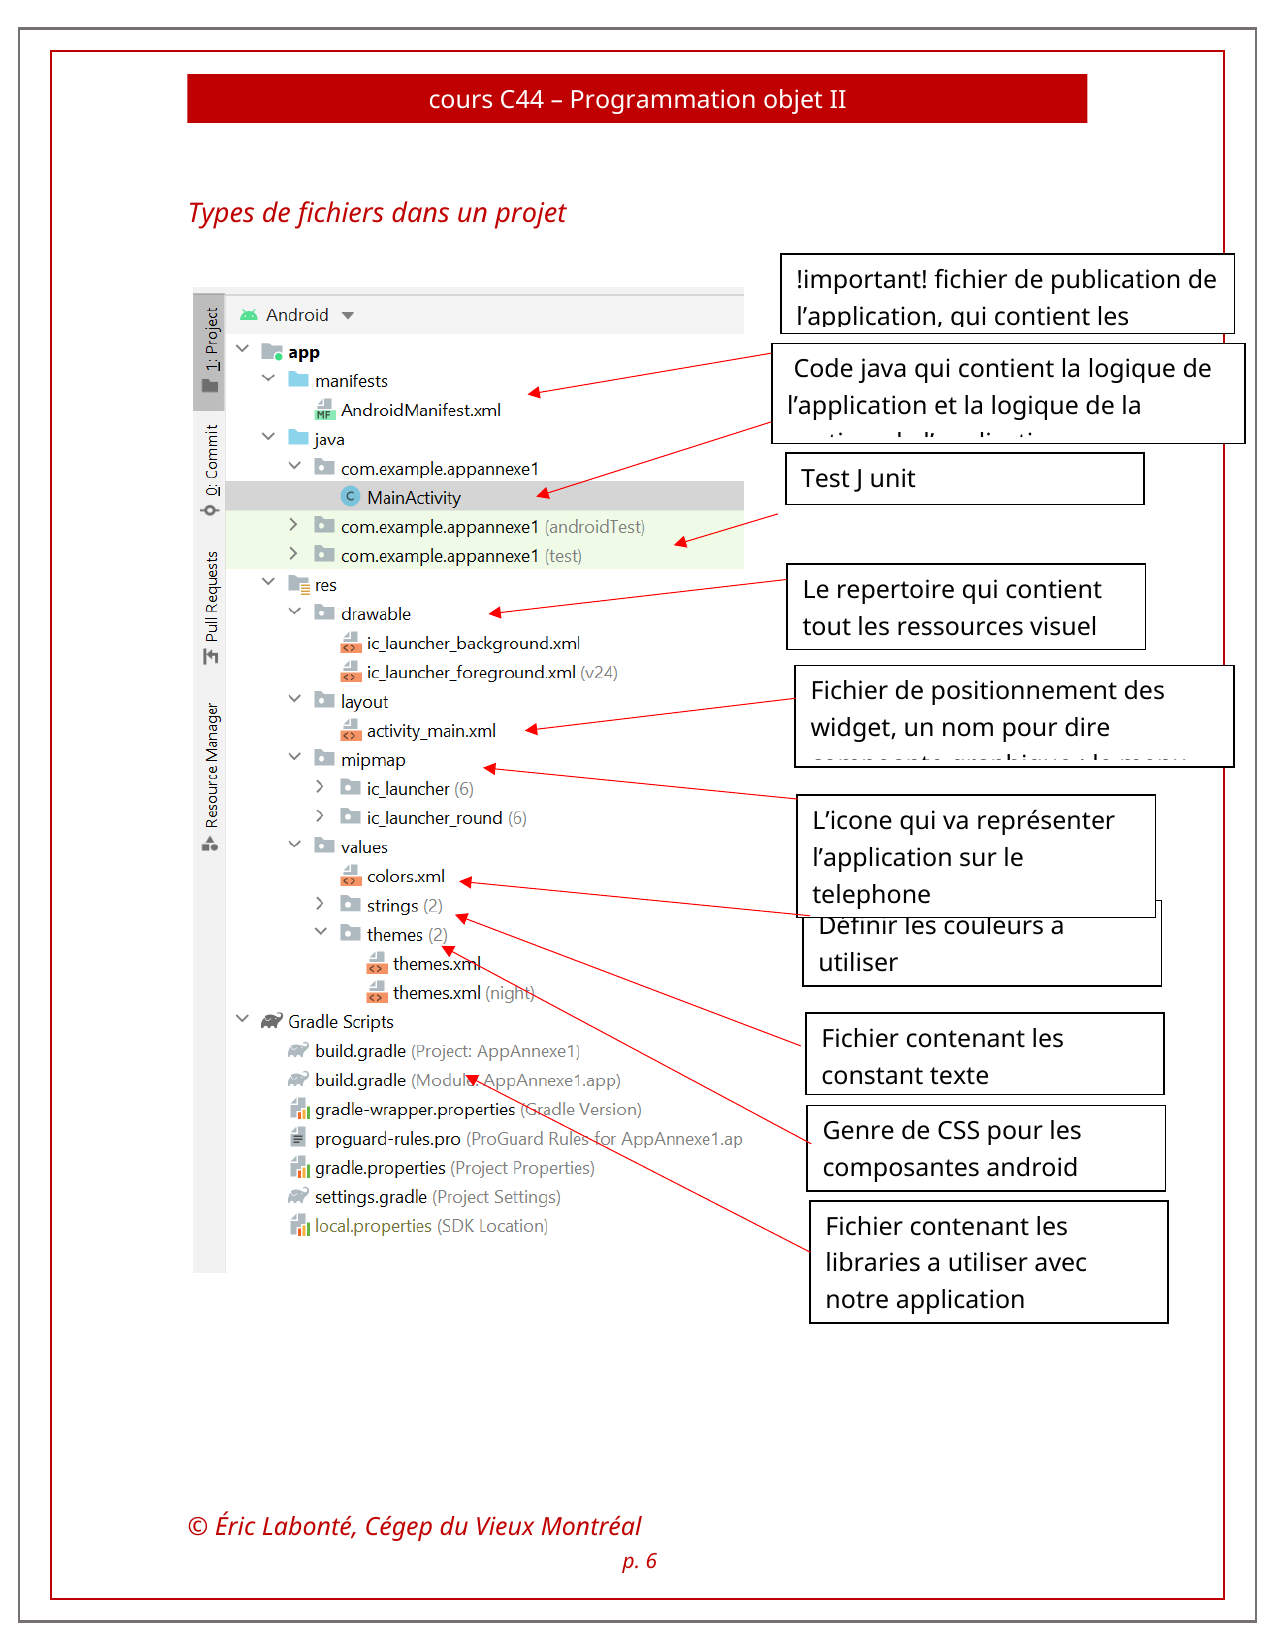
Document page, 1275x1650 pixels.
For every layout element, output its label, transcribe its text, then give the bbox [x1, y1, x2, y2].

picture [193, 287, 744, 1273]
subtitle Types de fichiers dans un projet [187, 194, 1087, 231]
